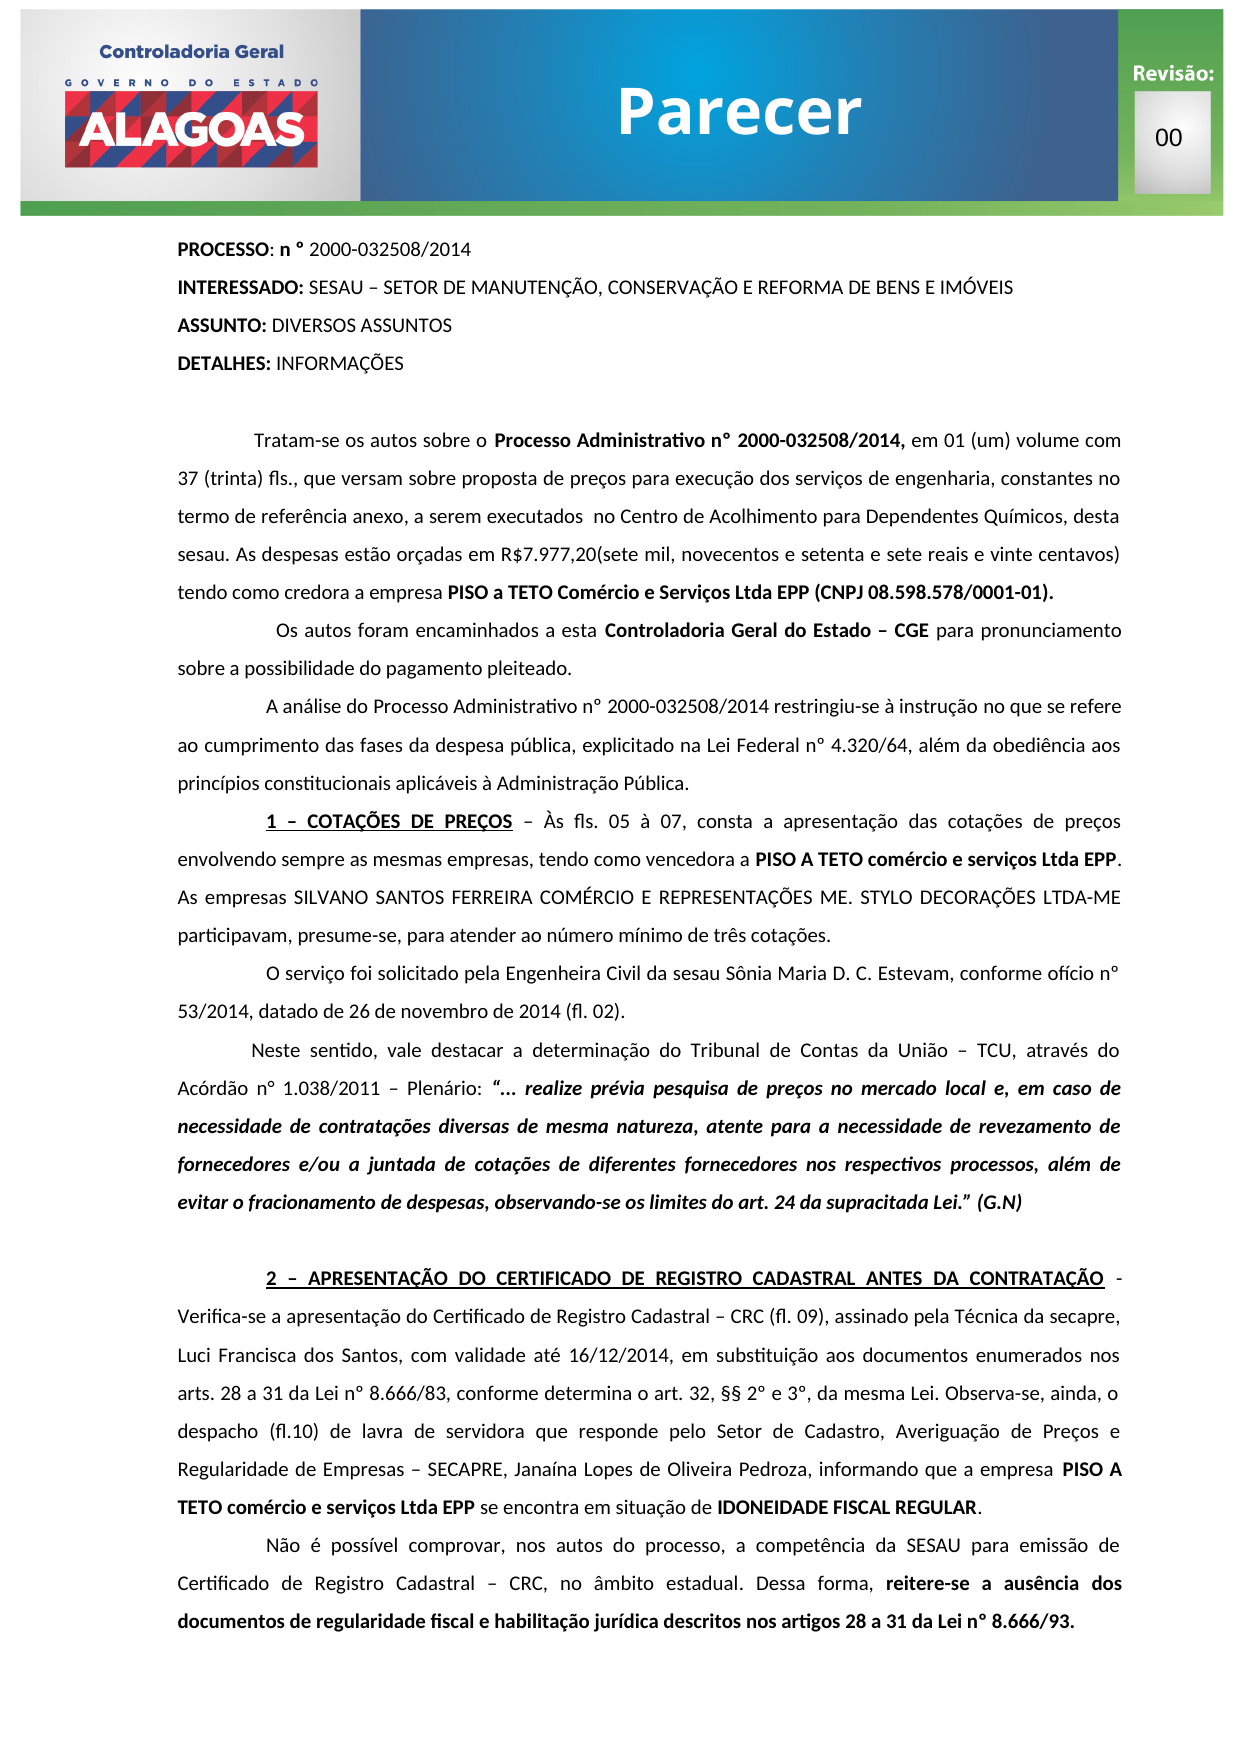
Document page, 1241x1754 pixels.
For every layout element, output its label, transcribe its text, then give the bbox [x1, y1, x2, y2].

text ASSUNTO: DIVERSOS ASSUNTOS [177, 312, 1122, 338]
text DETALHES: INFORMAÇÕES [177, 351, 1122, 376]
text A análise do Processo Administrativo nº 2000-032508/2014 restringiu-se à instrução no que se refere ao cumprimento das fases da despesa pública, explicitado na Lei Federal nº 4.320/64, além da obediência aos princípios constitucionais aplicáveis à Administração Pública. [177, 694, 1122, 795]
text 2 – APRESENTAÇÃO DO CERTIFICADO DE REGISTRO CADASTRAL ANTES DA CONTRATAÇÃO - Verifica-se a apresentação do Certificado de Registro Cadastral – CRC (fl. 09), assinado pela Técnica da secapre, Luci Francisca dos Santos, com validade até 16/12/2014, em substituição aos documentos enumerados nos arts. 28 a 31 da Lei nº 8.666/83, conforme determina o art. 32, §§ 2º e 3º, da mesma Lei. Observa-se, ainda, o despacho (fl.10) de lavra de servidora que responde pelo Setor de Cadastro, Averiguação de Preços e Regularidade de Empresas – SECAPRE, Janaína Lopes de Oliveira Pedroza, informando que a empresa PISO A TETO comércio e serviços Ltda EPP se encontra em situação de IDONEIDADE FISCAL REGULAR. [177, 1266, 1122, 1520]
text PROCESSO: n º 2000-032508/2014 [177, 236, 1122, 262]
text INTERESSADO: SESAU – SETOR DE MANUTENÇÃO, CONSERVAÇÃO E REFORMA DE BENS E IMÓVEIS [177, 274, 1122, 300]
picture [20, 9, 1224, 216]
text Neste sentido, vale destacar a determinação do Tribunal de Contas da União – TCU, através do Acórdão n° 1.038/2011 – Plenário: “... realize prévia pesquisa de preços no mercado local e, em caso de necessidade de contratações diversas de mesma natureza, atente para a necessidade de revezamento de fornecedores e/ou a juntada de cotações de diferentes fornecedores nos respectivos processos, além de evitar o fracionamento de despesas, observando-se os limites do art. 24 da supracitada Lei.” (G.N) [177, 1037, 1122, 1215]
text Tratam-se os autos sobre o Processo Administrativo nº 2000-032508/2014, em 01 (um) volume com 37 (trinta) fls., que versam sobre proposta de preços para execução dos serviços de engenharia, constantes no termo de referência anexo, a serem executados no Centro de Acolhimento para Dependentes Químicos, desta sesau. As despesas estão orçadas em R$7.977,20(sete mil, novecentos e setenta e sete reais e vinte centavos) tendo como credora a empresa PISO a TETO Comércio e Serviços Ltda EPP (CNPJ 08.598.578/0001-01). [177, 427, 1122, 605]
text O serviço foi solicitado pela Engenheira Civil da sesau Sônia Maria D. C. Estevam, conforme ofício nº 53/2014, datado de 26 de novembro de 2014 (fl. 02). [177, 961, 1122, 1024]
text 1 – COTAÇÕES DE PREÇOS – Às fls. 05 à 07, consta a apresentação das cotações de preços envolvendo sempre as mesmas empresas, tendo como vencedora a PISO A TETO comércio e serviços Ltda EPP. As empresas SILVANO SANTOS FERREIRA COMÉRCIO E REPRESENTAÇÕES ME. STYLO DECORAÇÕES LTDA-ME participavam, presume-se, para atender ao número mínimo de três cotações. [177, 808, 1122, 948]
text Os autos foram encaminhados a esta Controladoria Geral do Estado – CGE para pronunciamento sobre a possibilidade do pagamento pleiteado. [177, 617, 1122, 681]
text Não é possível comprovar, nos autos do processo, a competência da SESAU para emissão de Certificado de Registro Cadastral – CRC, no âmbito estadual. Dessa forma, reitere-se a ausência dos documentos de regularidade fiscal e habilitação jurídica descritos nos artigos 28 a 31 da Lei nº 8.666/93. [177, 1532, 1122, 1634]
